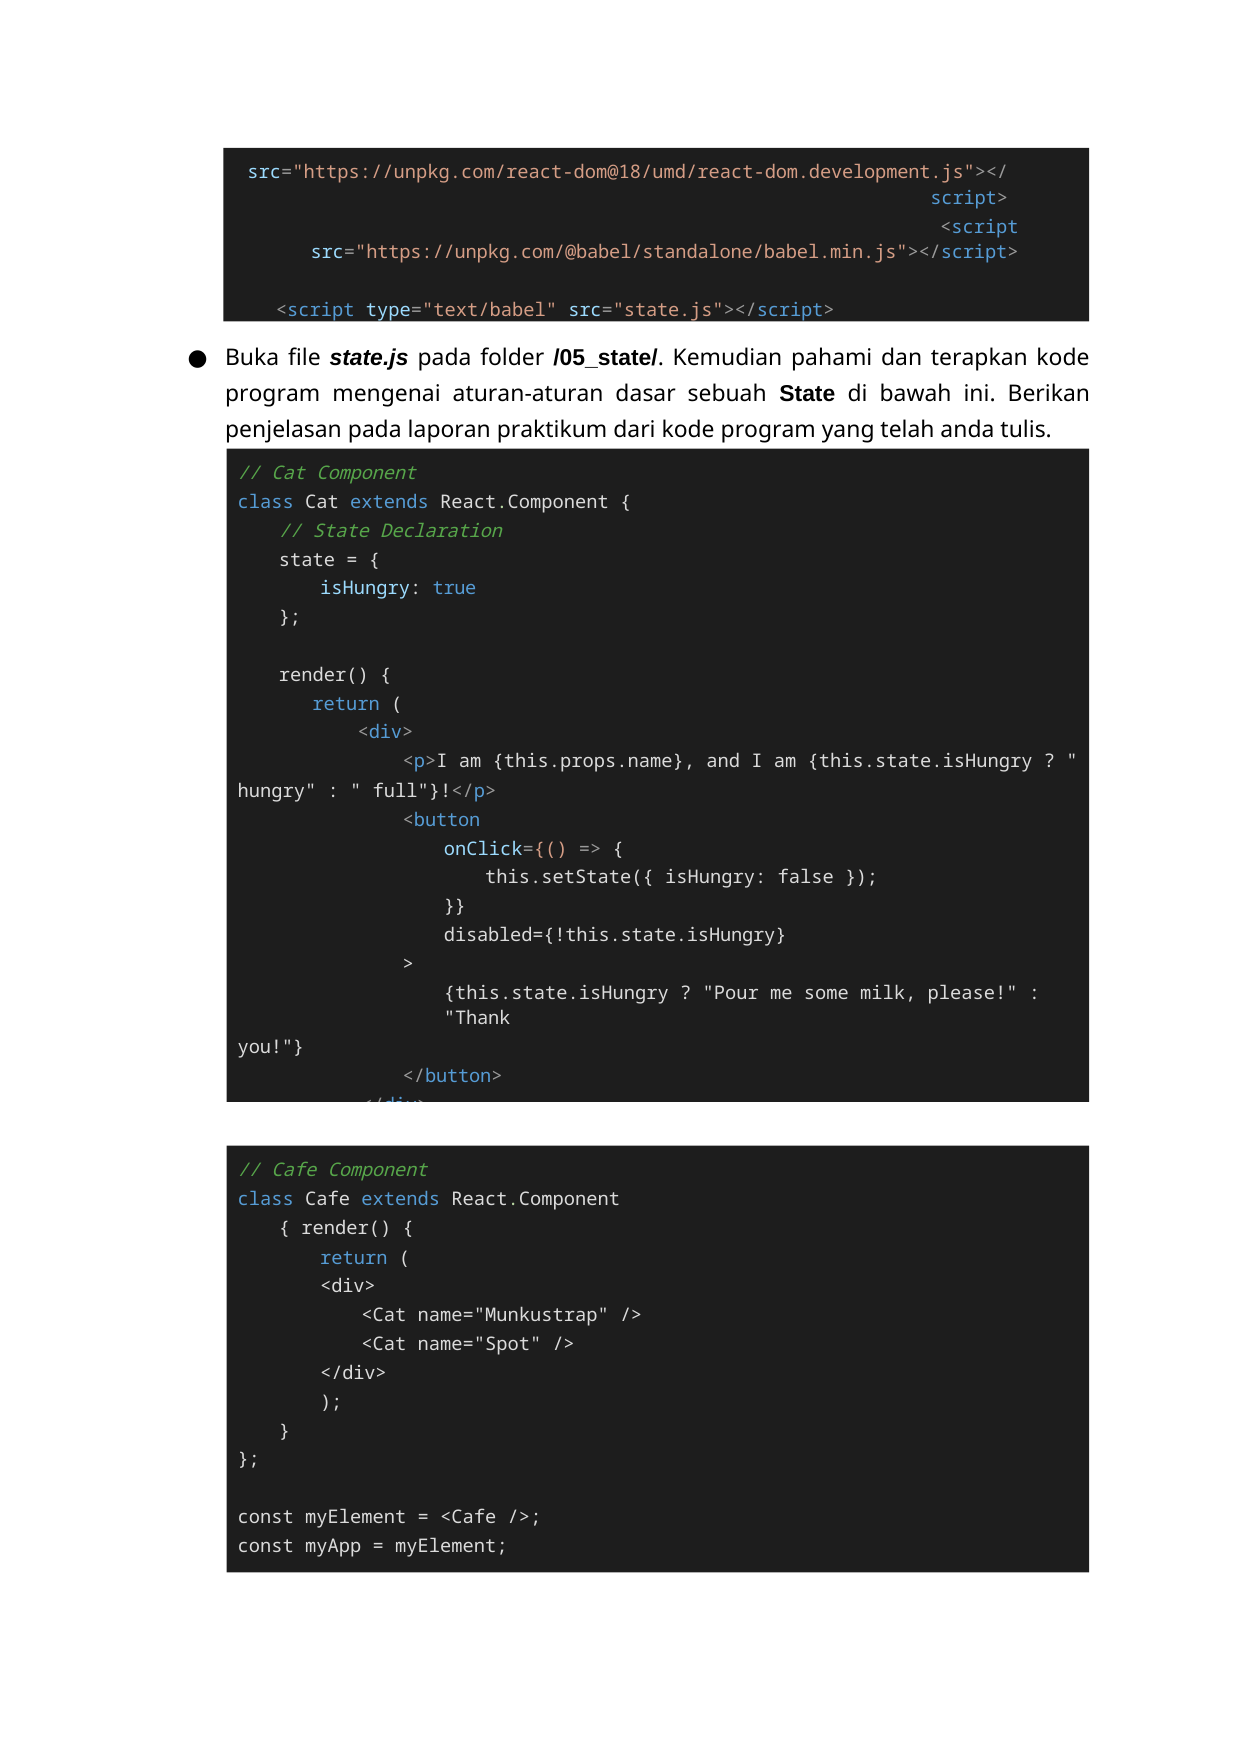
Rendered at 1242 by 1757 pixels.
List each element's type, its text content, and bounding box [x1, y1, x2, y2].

list Buka file state.js pada folder /05_state/. Kemudian pahami dan terapkan kode program mengenai aturan-aturan dasar sebuah State di bawah ini. Berikan penjelasan pada laporan praktikum dari kode program yang telah anda tulis. [187, 341, 1090, 444]
